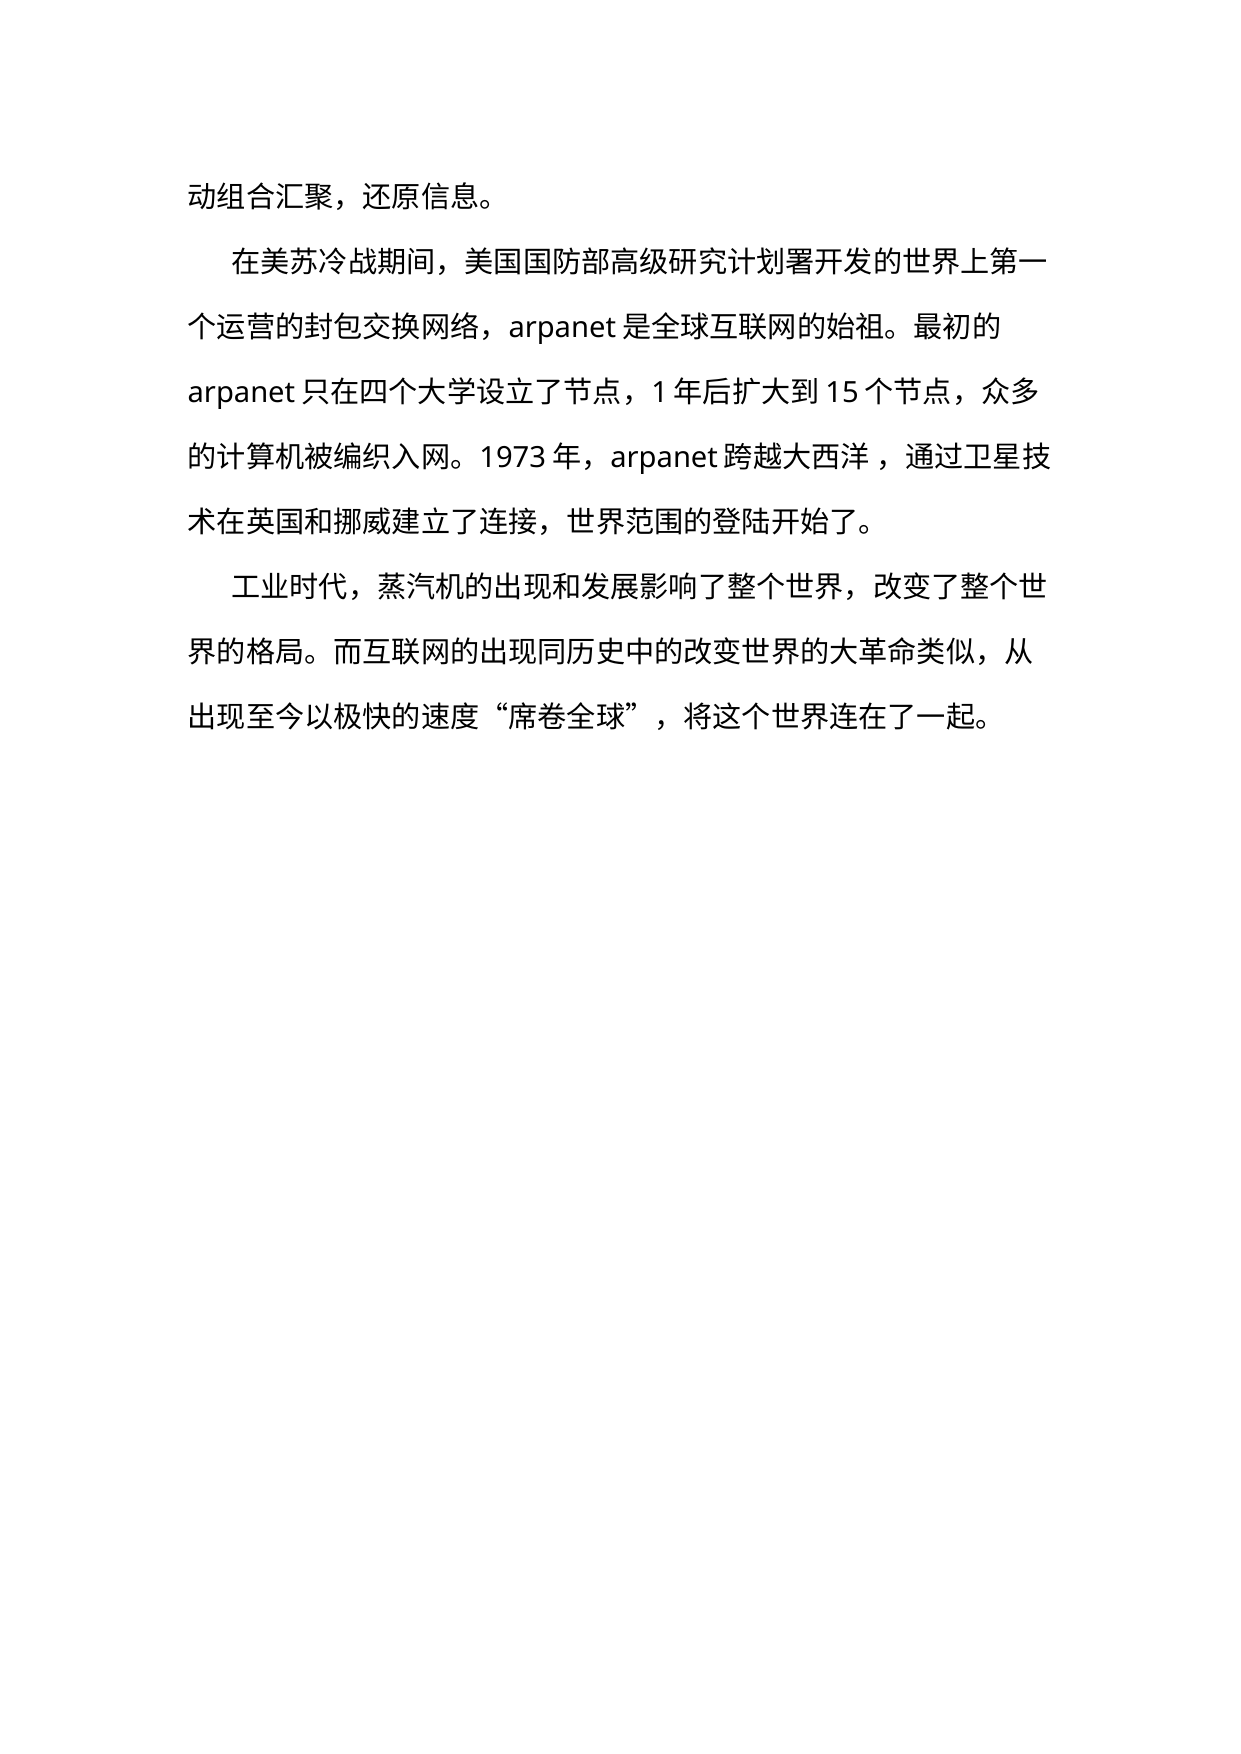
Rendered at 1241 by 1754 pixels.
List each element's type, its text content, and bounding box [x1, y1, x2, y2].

text 在美苏冷战期间，美国国防部高级研究计划署开发的世界上第一个运营的封包交换网络，arpanet是全球互联网的始祖。最初的arpanet只在四个大学设立了节点，1年后扩大到15个节点，众多的计算机被编织入网。1973年，arpanet跨越大西洋 ，通过卫星技术在英国和挪威建立了连接，世界范围的登陆开始了。 [187, 227, 1053, 552]
text 工业时代，蒸汽机的出现和发展影响了整个世界，改变了整个世界的格局。而互联网的出现同历史中的改变世界的大革命类似，从出现至今以极快的速度“席卷全球”，将这个世界连在了一起。 [187, 552, 1053, 747]
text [187, 162, 1053, 227]
